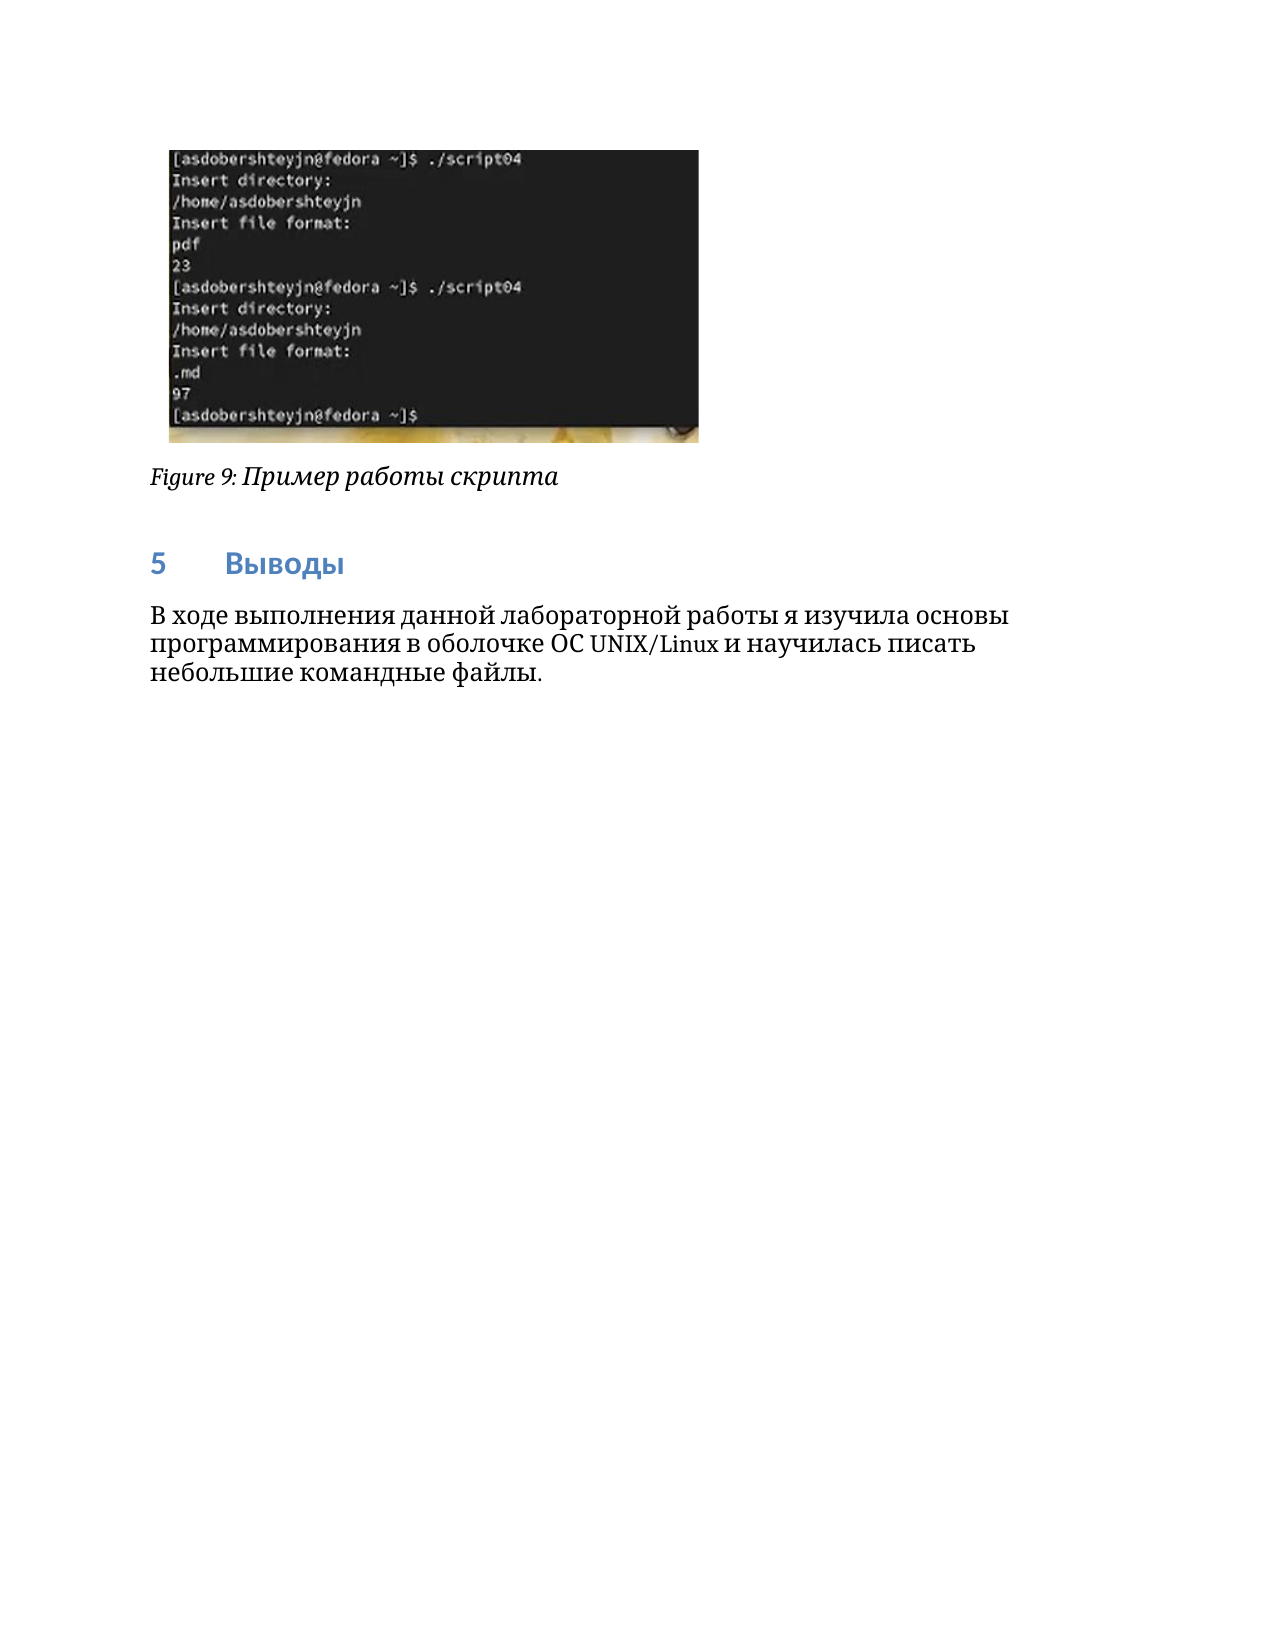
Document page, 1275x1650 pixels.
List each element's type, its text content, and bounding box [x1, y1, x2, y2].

text В ходе выполнения данной лабораторной работы я изучила основы программирования в оболочке ОС UNIX/Linux и научилась писать небольшие командные файлы. [150, 602, 1125, 688]
text Figure 9: Пример работы скрипта [150, 463, 1125, 492]
picture [168, 150, 699, 443]
subtitle 5 Выводы [150, 542, 1125, 583]
